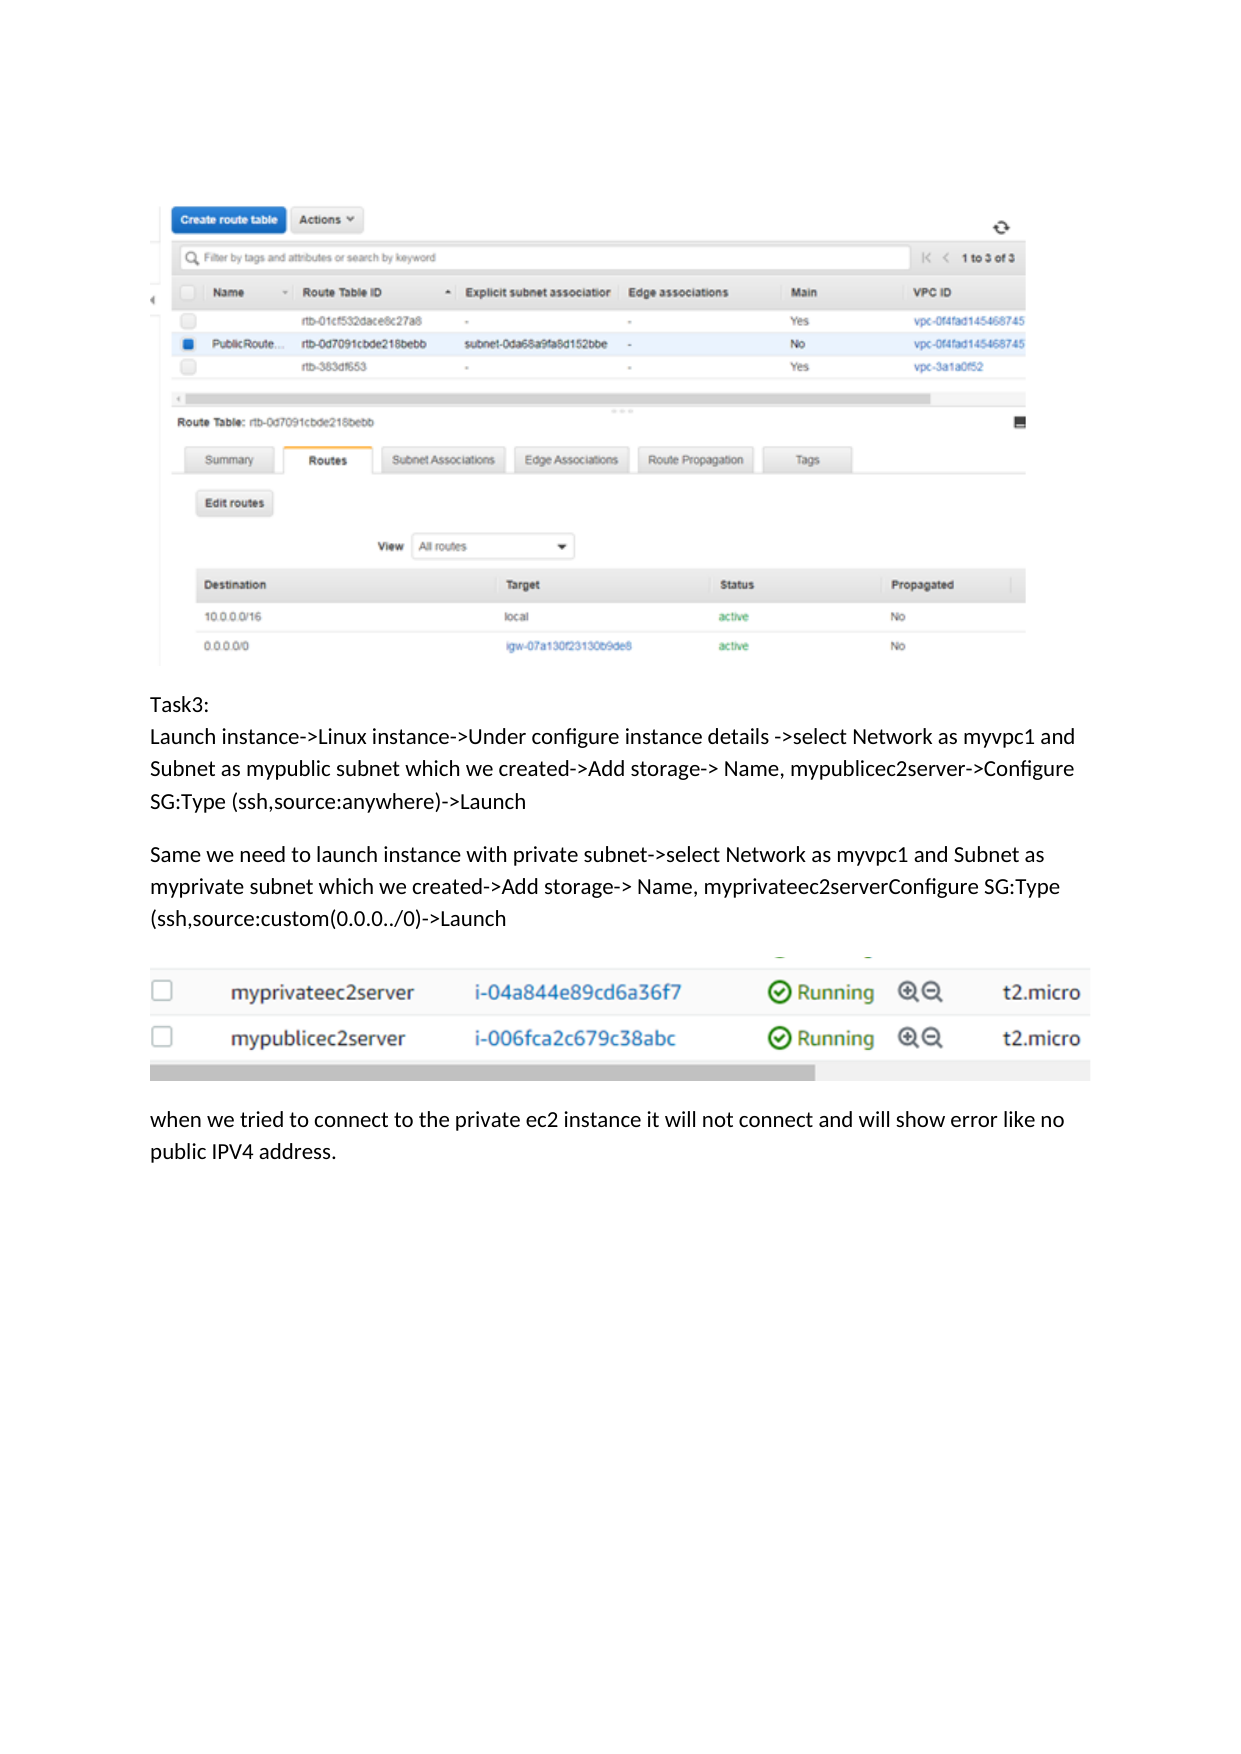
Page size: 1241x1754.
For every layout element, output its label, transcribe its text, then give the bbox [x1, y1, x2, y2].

picture [150, 957, 1091, 1081]
text when we tried to connect to the private ec2 instance it will not connect and will show error like no public IPV4 address. [150, 1105, 1090, 1165]
text Task3: Launch instance->Linux instance->Under configure instance details ->select Network as myvpc1 and Subnet as mypublic subnet which we created->Add storage-> Name, mypublicec2server->Configure SG:Type (ssh,source:anywhere)->Launch [150, 690, 1090, 815]
text Same we need to launch instance with private subnet->select Network as myvpc1 and Subnet as myprivate subnet which we created->Add storage-> Name, myprivateec2serverConfigure SG:Type (ssh,source:custom(0.0.0../0)->Launch [150, 840, 1090, 932]
picture [150, 203, 1026, 666]
